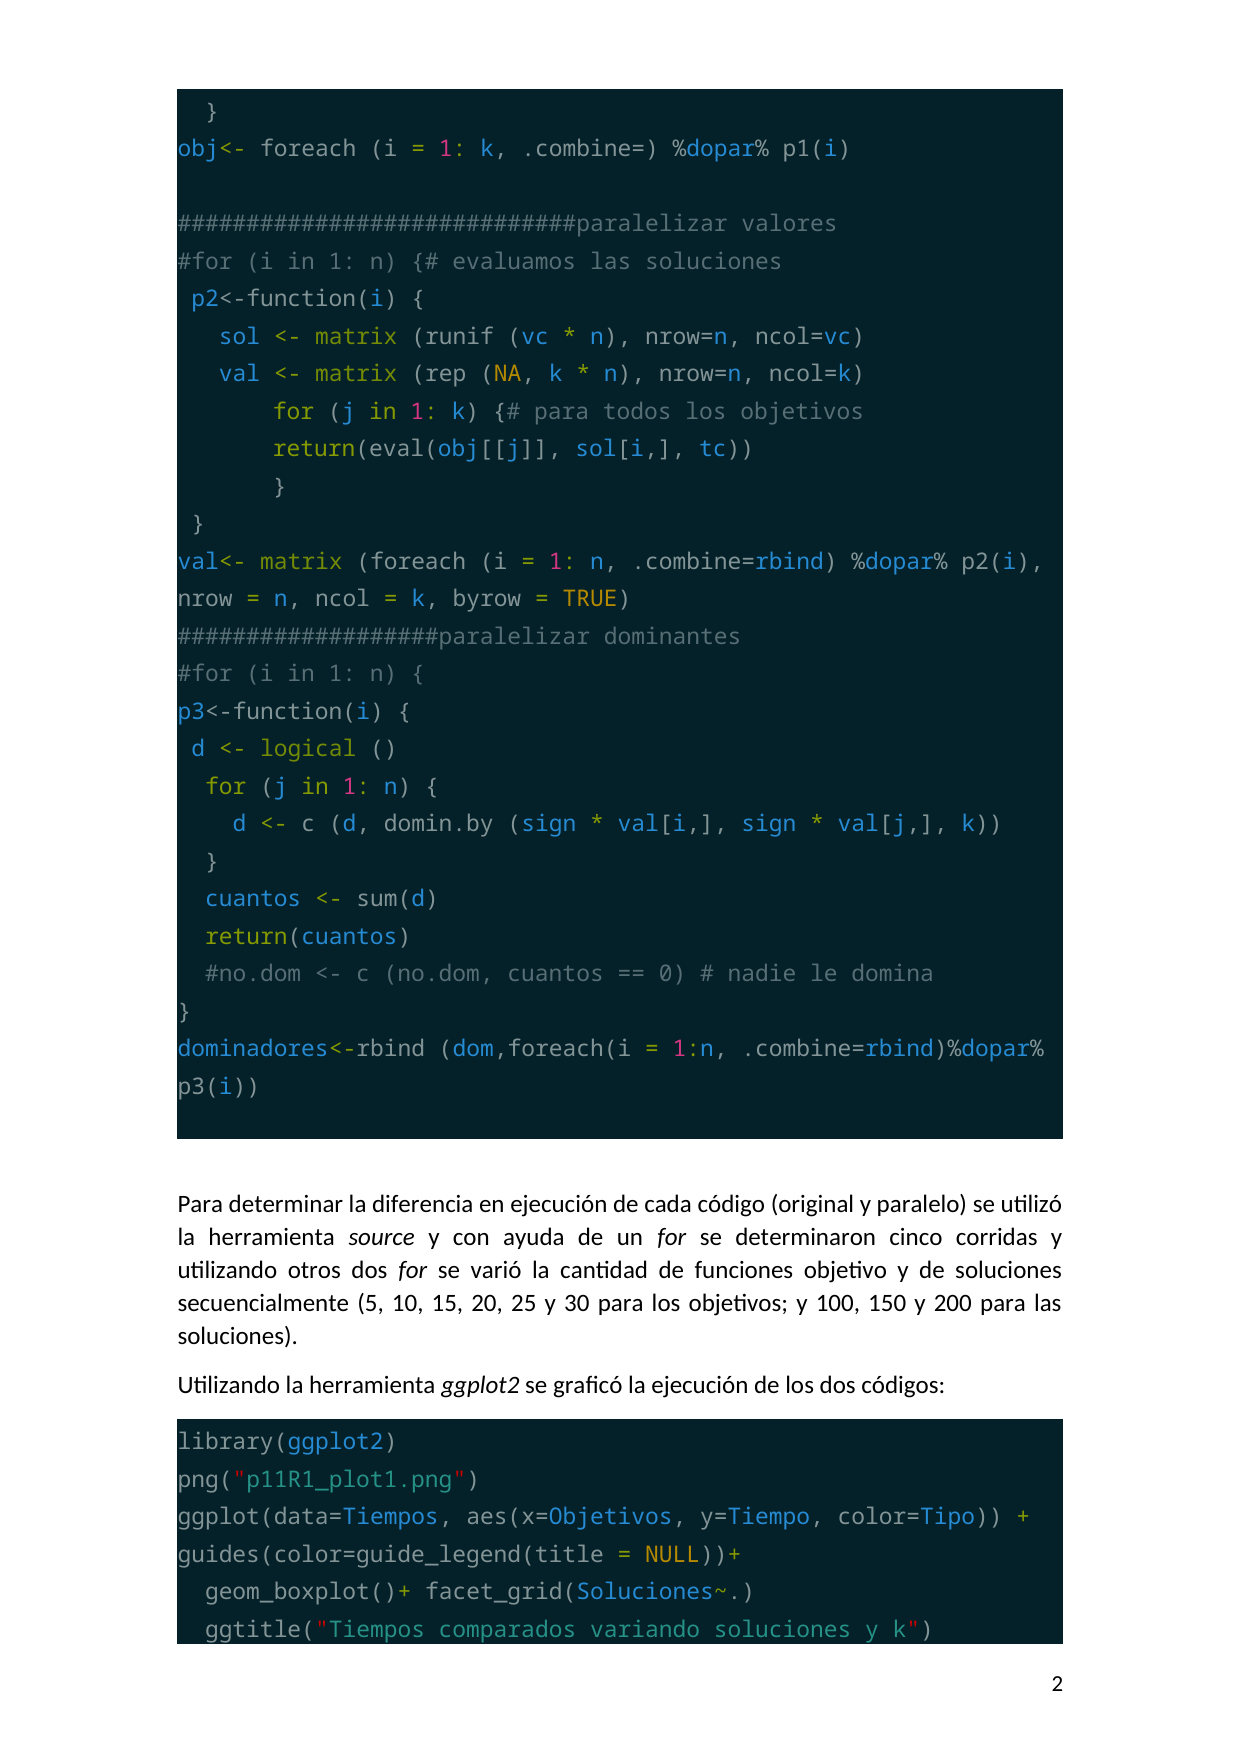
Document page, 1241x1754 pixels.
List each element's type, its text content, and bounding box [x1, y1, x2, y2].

text } [177, 464, 1063, 501]
text #############################paralelizar valores [177, 201, 1063, 239]
text dominadores<-rbind (dom,foreach(i = 1:n, .combine=rbind)%dopar% p3(i)) [177, 1026, 1063, 1101]
text p3<-function(i) { [177, 689, 1063, 726]
text d <- c (d, domin.by (sign * val[i,], sign * val[j,], k)) [177, 801, 1063, 839]
text #for (i in 1: n) { [177, 651, 1063, 689]
text val<- matrix (foreach (i = 1: n, .combine=rbind) %dopar% p2(i), nrow = n, ncol = k, byrow = TRUE) [177, 539, 1063, 614]
text library(ggplot2) [177, 1419, 1063, 1457]
text png("p11R1_plot1.png") [177, 1457, 1063, 1494]
text geom_boxplot()+ facet_grid(Soluciones~.) [177, 1569, 1063, 1607]
text ggtitle("Tiempos comparados variando soluciones y k") [177, 1607, 1063, 1644]
text ggplot(data=Tiempos, aes(x=Objetivos, y=Tiempo, color=Tipo)) + [177, 1494, 1063, 1532]
text #for (i in 1: n) {# evaluamos las soluciones [177, 239, 1063, 276]
text Utilizando la herramienta ggplot2 se graficó la ejecución de los dos códigos: [177, 1369, 1063, 1400]
text for (j in 1: k) {# para todos los objetivos [177, 389, 1063, 426]
text } [177, 89, 1063, 126]
text return(eval(obj[[j]], sol[i,], tc)) [177, 426, 1063, 464]
text cuantos <- sum(d) [177, 876, 1063, 914]
text for (j in 1: n) { [177, 764, 1063, 801]
text return(cuantos) [177, 914, 1063, 951]
text } [177, 839, 1063, 876]
text } [177, 989, 1063, 1026]
text sol <- matrix (runif (vc * n), nrow=n, ncol=vc) [177, 314, 1063, 351]
text d <- logical () [177, 726, 1063, 764]
text #no.dom <- c (no.dom, cuantos == 0) # nadie le domina [177, 951, 1063, 989]
text Para determinar la diferencia en ejecución de cada código (original y paralelo) se utilizó la herramienta source y con ayuda de un for se determinaron cinco corridas y utilizando otros dos for se varió la cantidad de funciones objetivo y de soluciones secuencialmente (5, 10, 15, 20, 25 y 30 para los objetivos; y 100, 150 y 200 para las soluciones). [177, 1188, 1063, 1350]
text obj<- foreach (i = 1: k, .combine=) %dopar% p1(i) [177, 126, 1063, 164]
text guides(color=guide_legend(title = NULL))+ [177, 1532, 1063, 1569]
text ###################paralelizar dominantes [177, 614, 1063, 651]
text val <- matrix (rep (NA, k * n), nrow=n, ncol=k) [177, 351, 1063, 389]
text p2<-function(i) { [177, 276, 1063, 314]
text } [177, 501, 1063, 539]
